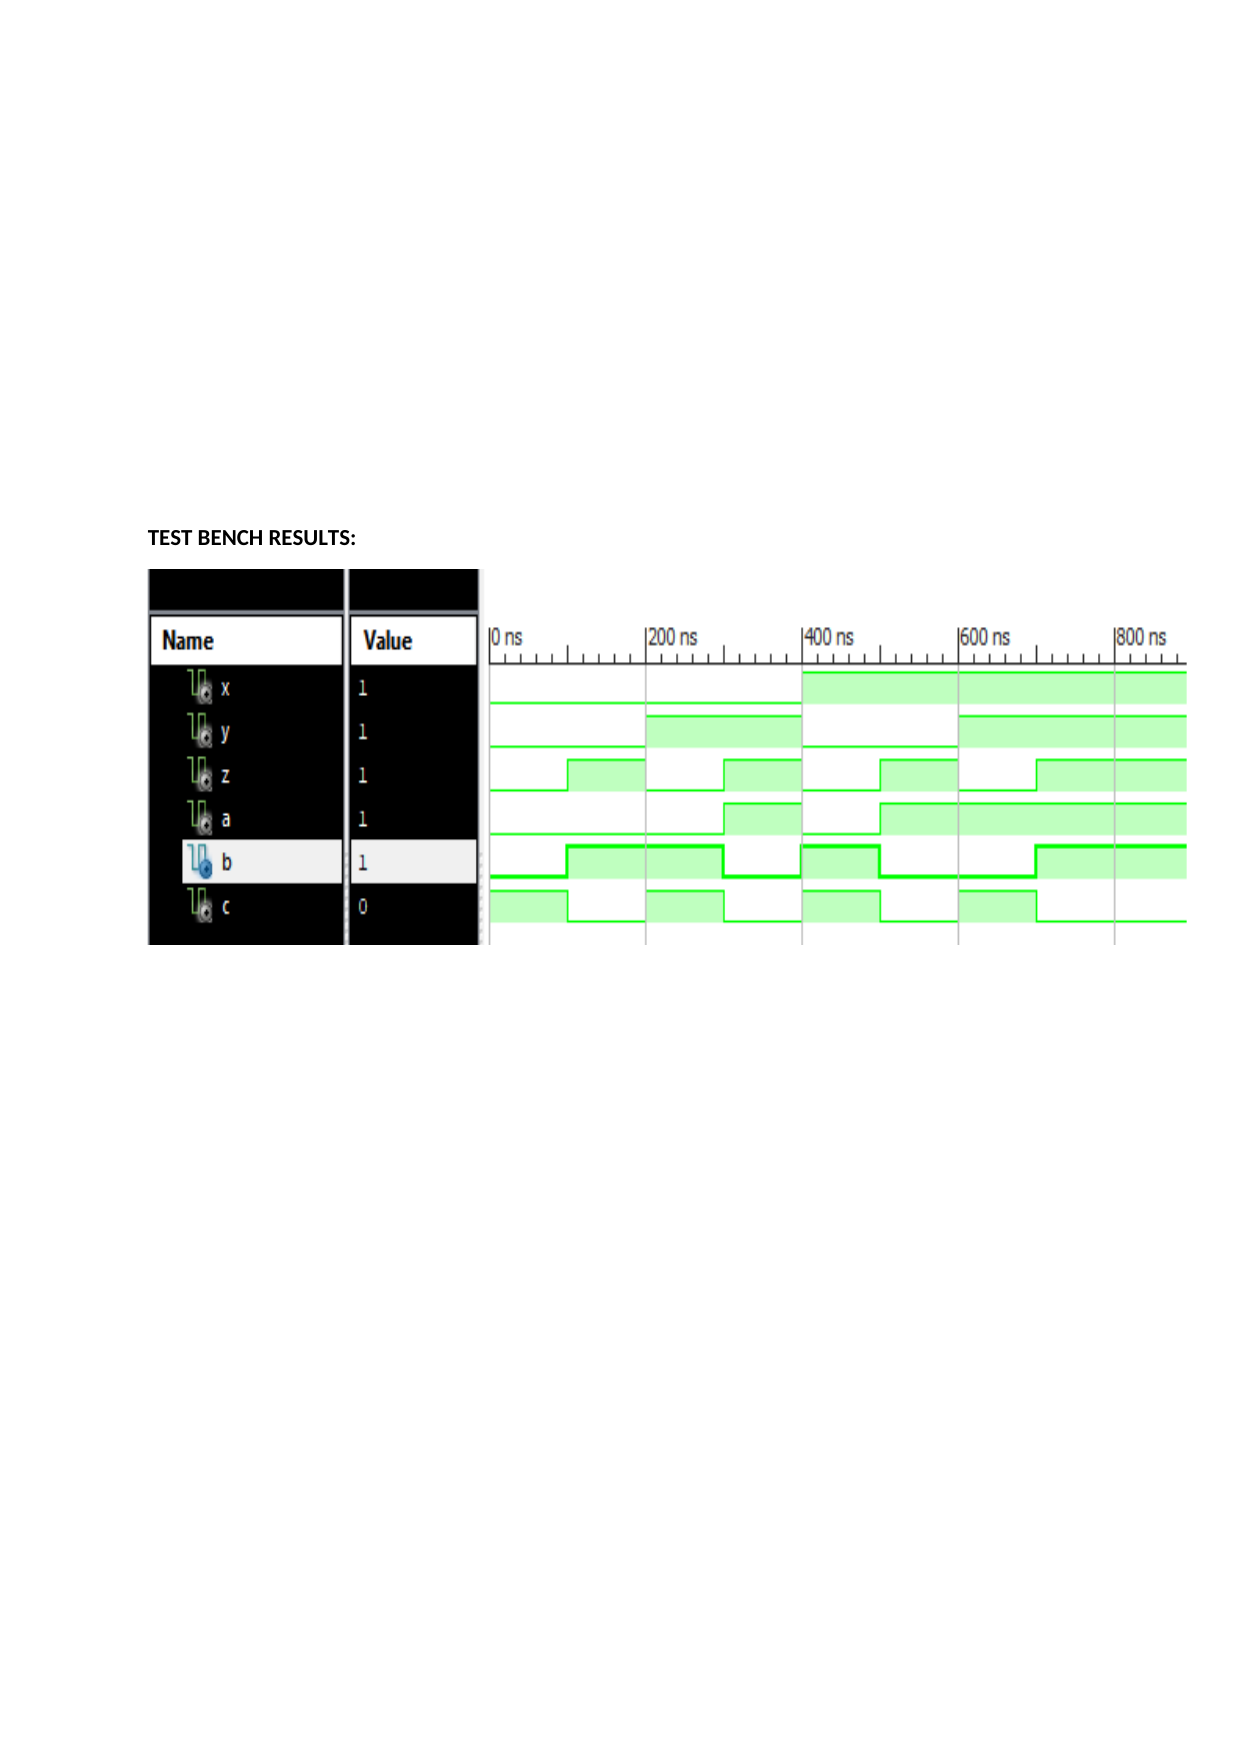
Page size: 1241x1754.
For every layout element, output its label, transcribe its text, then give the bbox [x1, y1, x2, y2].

picture [147, 569, 1187, 945]
text TEST BENCH RESULTS: [148, 523, 1093, 551]
